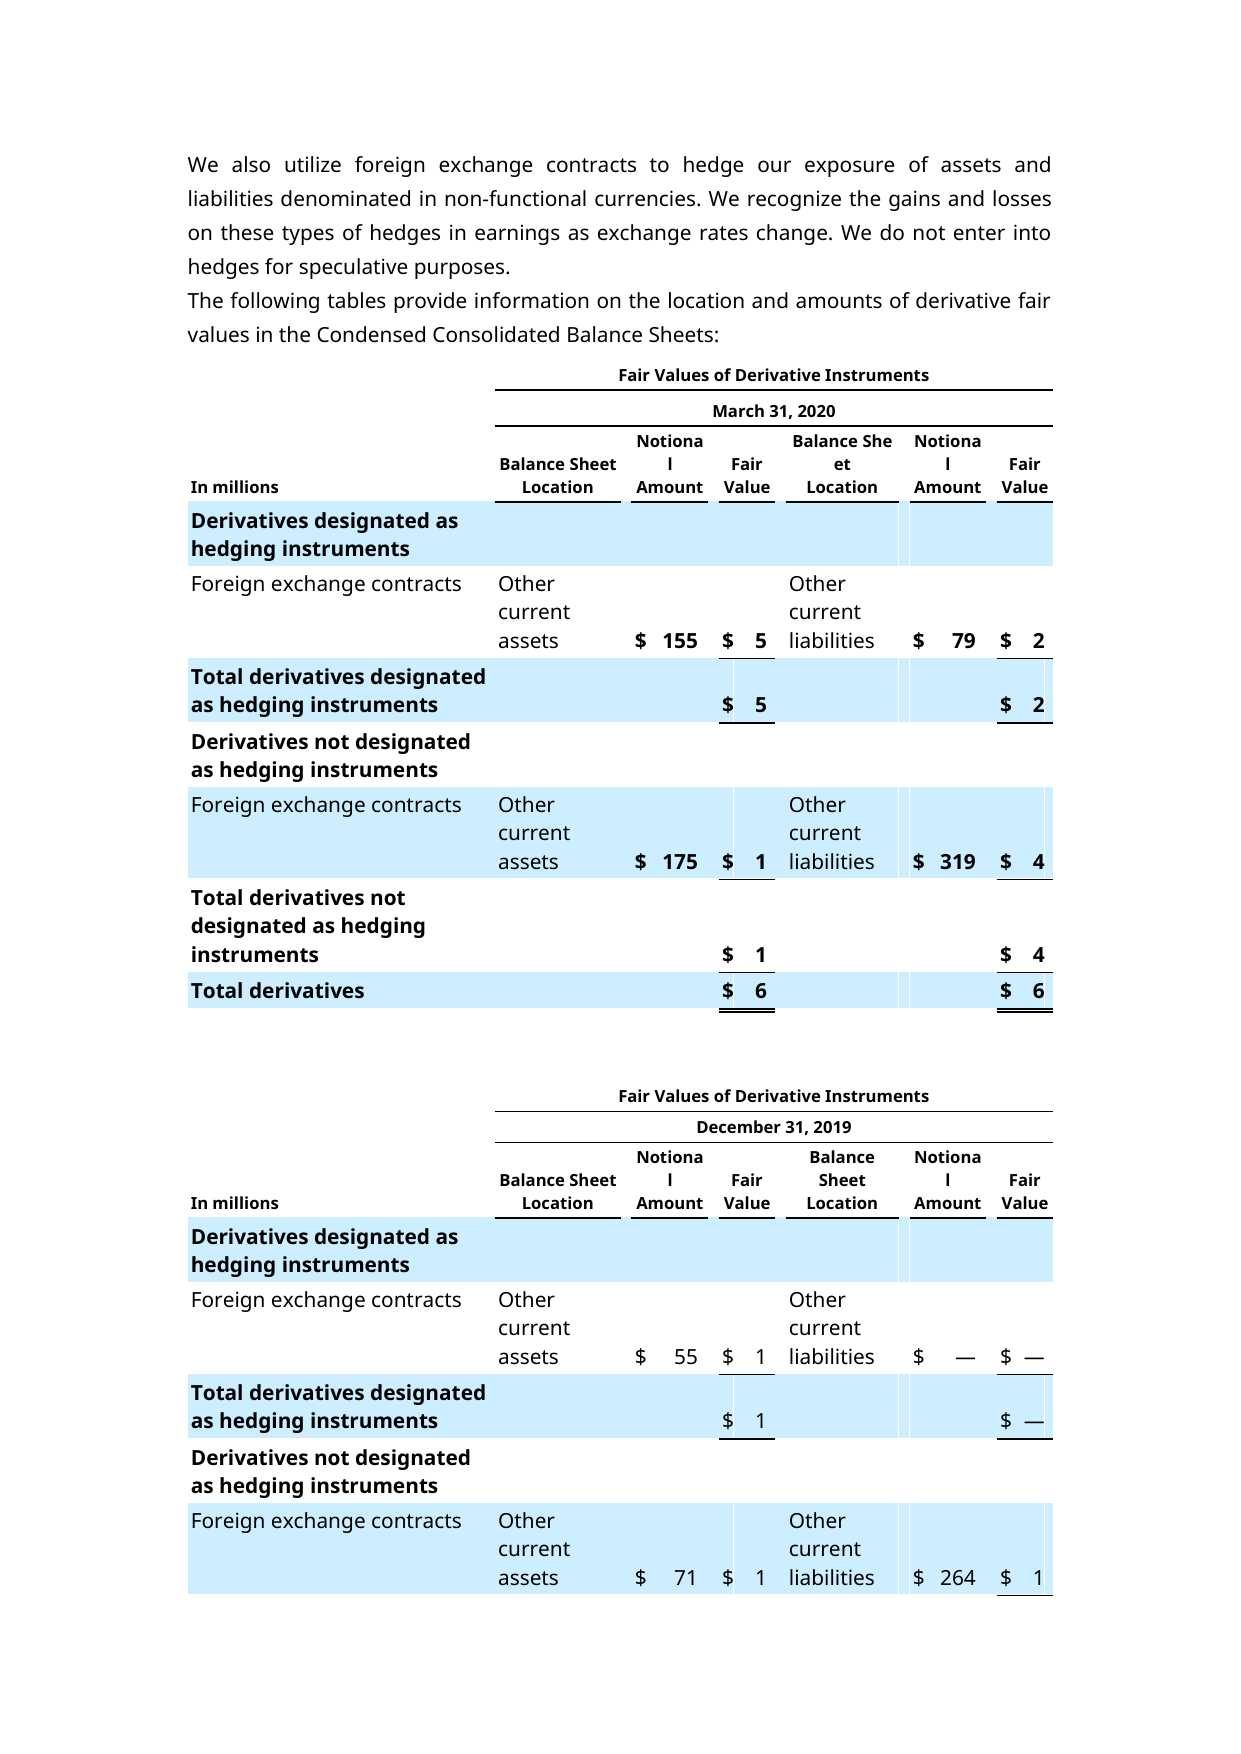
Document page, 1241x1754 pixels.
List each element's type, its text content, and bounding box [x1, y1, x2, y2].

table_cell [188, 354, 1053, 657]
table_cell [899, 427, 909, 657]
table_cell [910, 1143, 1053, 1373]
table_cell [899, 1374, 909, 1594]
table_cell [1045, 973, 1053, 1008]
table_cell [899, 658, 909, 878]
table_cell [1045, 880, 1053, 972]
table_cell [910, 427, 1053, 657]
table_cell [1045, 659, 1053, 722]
text The following tables provide information on the location and amounts of derivative fair values in the Condensed Consolidated Balance Sheets: [187, 286, 1053, 349]
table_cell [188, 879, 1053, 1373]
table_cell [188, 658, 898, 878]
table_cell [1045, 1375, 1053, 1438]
text We also utilize foreign exchange contracts to hedge our exposure of assets and liabilities denominated in non-functional currencies. We recognize the gains and losses on these types of hedges in earnings as exchange rates change. We do not enter into hedges for speculative purposes. [187, 150, 1053, 281]
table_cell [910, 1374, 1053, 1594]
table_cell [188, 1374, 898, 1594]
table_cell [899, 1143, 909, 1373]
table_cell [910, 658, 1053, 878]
